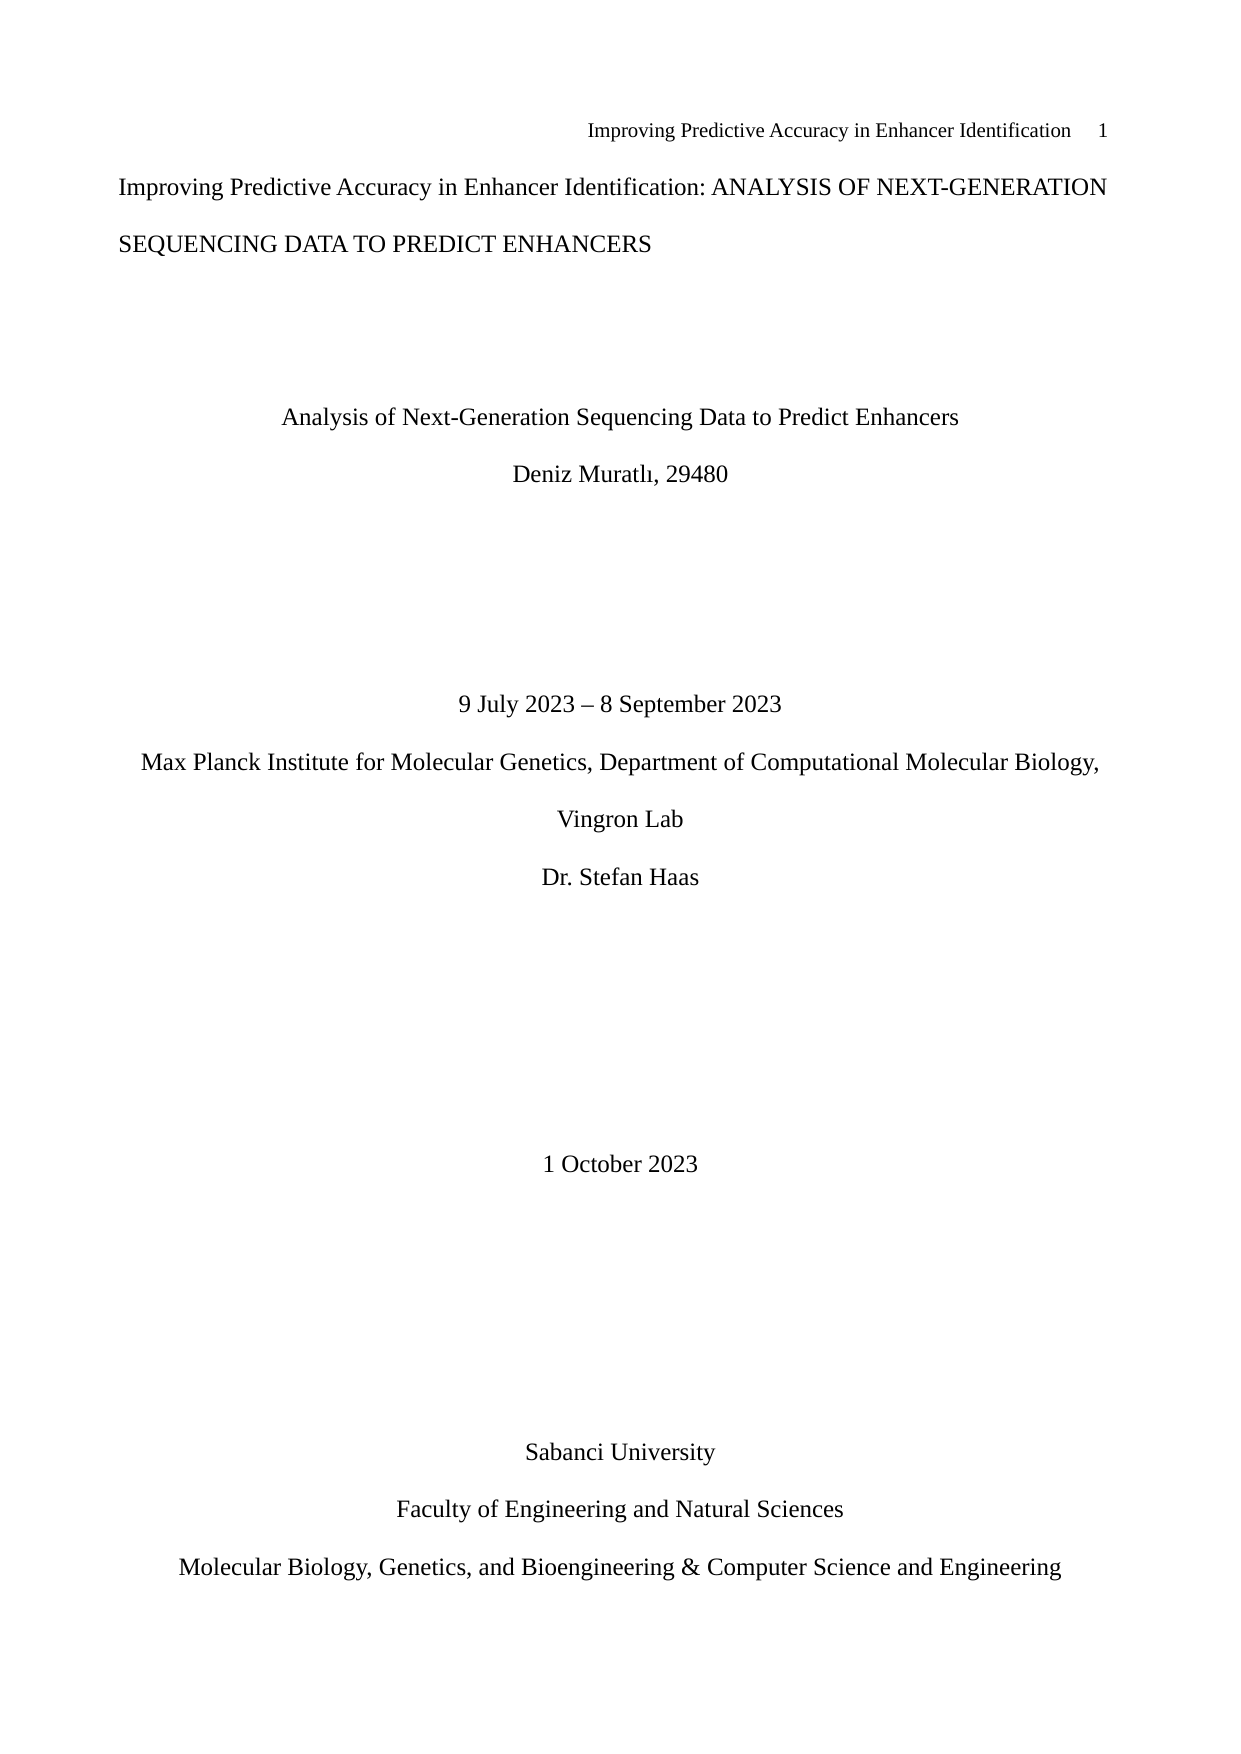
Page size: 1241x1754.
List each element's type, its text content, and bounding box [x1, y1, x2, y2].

text Faculty of Engineering and Natural Sciences [118, 1494, 1122, 1523]
text Sabanci University [118, 1437, 1122, 1465]
text Improving Predictive Accuracy in Enhancer Identification: ANALYSIS OF NEXT-GENERATION SEQUENCING DATA TO PREDICT ENHANCERS [118, 172, 1122, 258]
text 1 October 2023 [118, 1149, 1122, 1178]
text 9 July 2023 – 8 September 2023 [118, 689, 1122, 718]
text Analysis of Next-Generation Sequencing Data to Predict Enhancers [118, 402, 1122, 430]
text Dr. Stefan Haas [118, 862, 1122, 890]
text Deniz Muratlı, 29480 [118, 459, 1122, 488]
text Max Planck Institute for Molecular Genetics, Department of Computational Molecular Biology, Vingron Lab [118, 747, 1122, 833]
text Molecular Biology, Genetics, and Bioengineering & Computer Science and Engineering [118, 1552, 1122, 1580]
